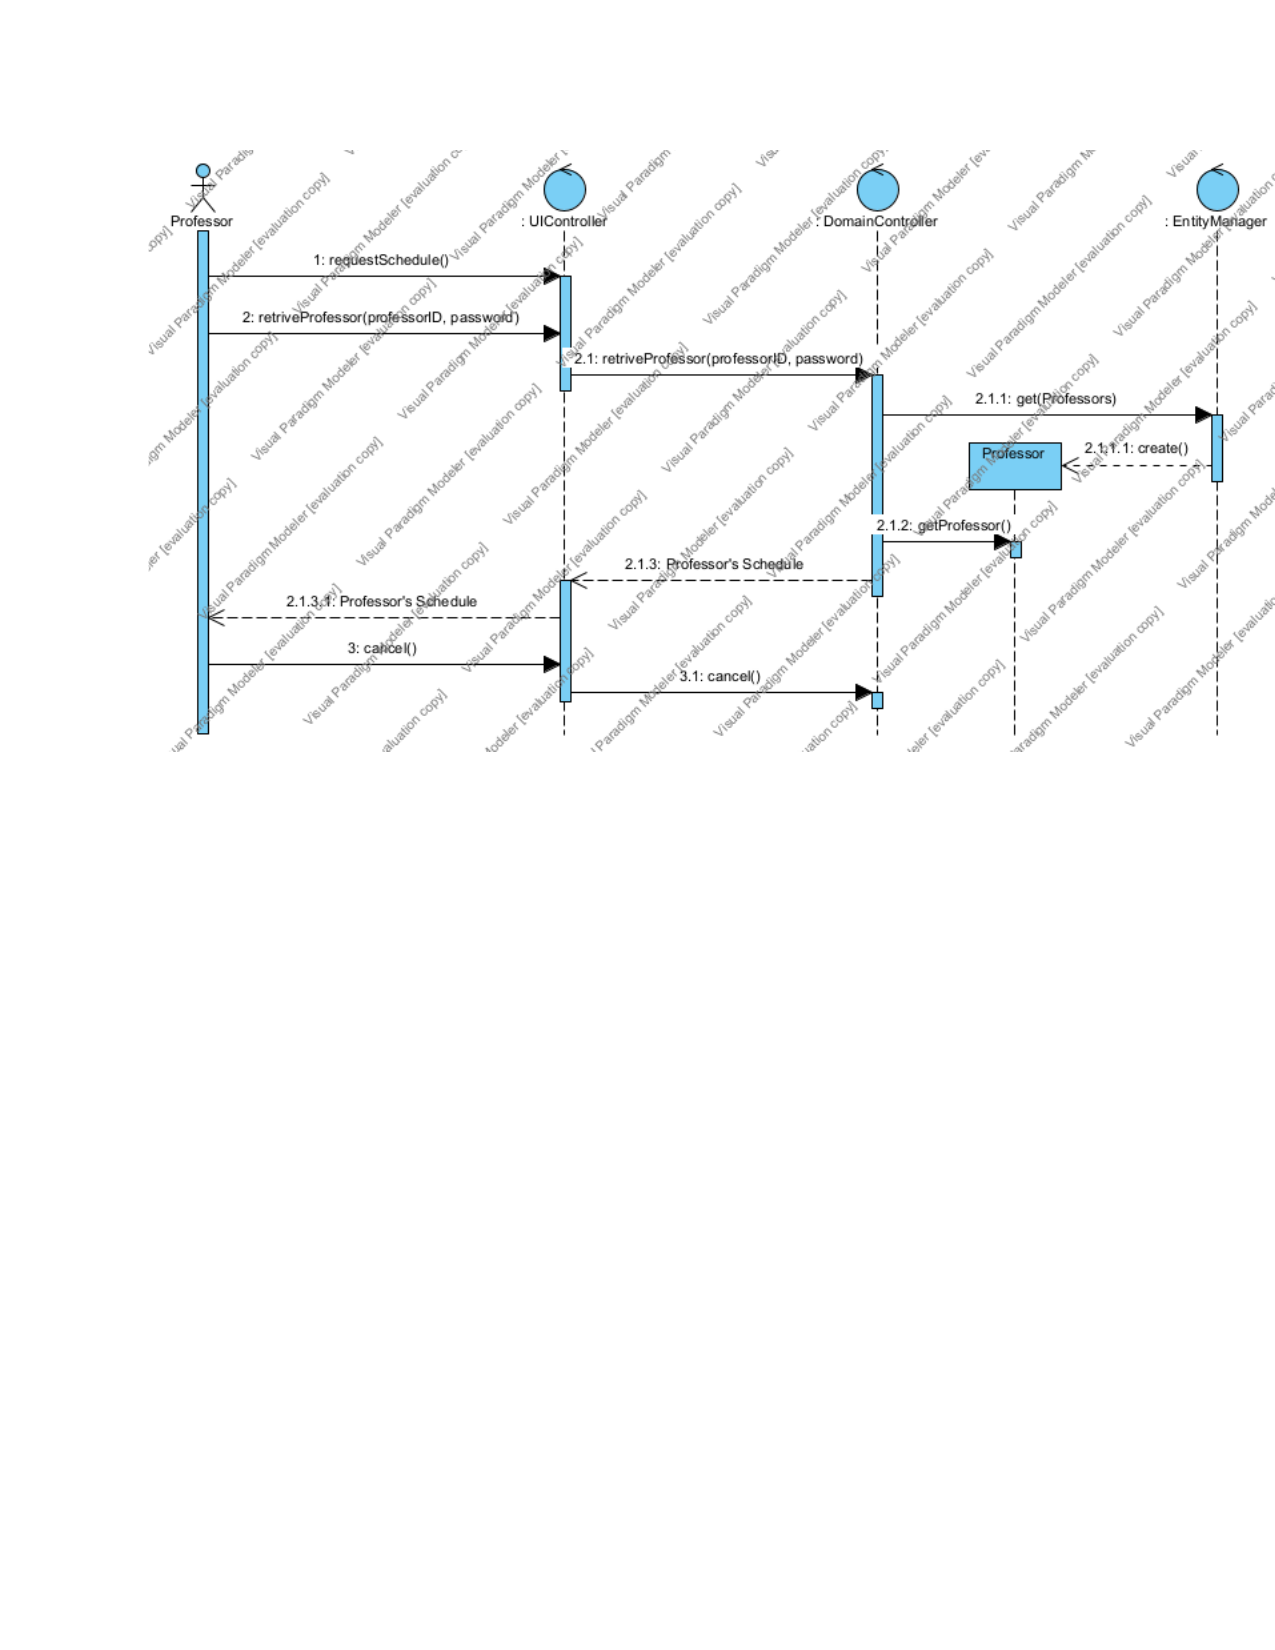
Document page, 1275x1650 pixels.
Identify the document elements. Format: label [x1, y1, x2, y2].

picture [148, 150, 1275, 752]
